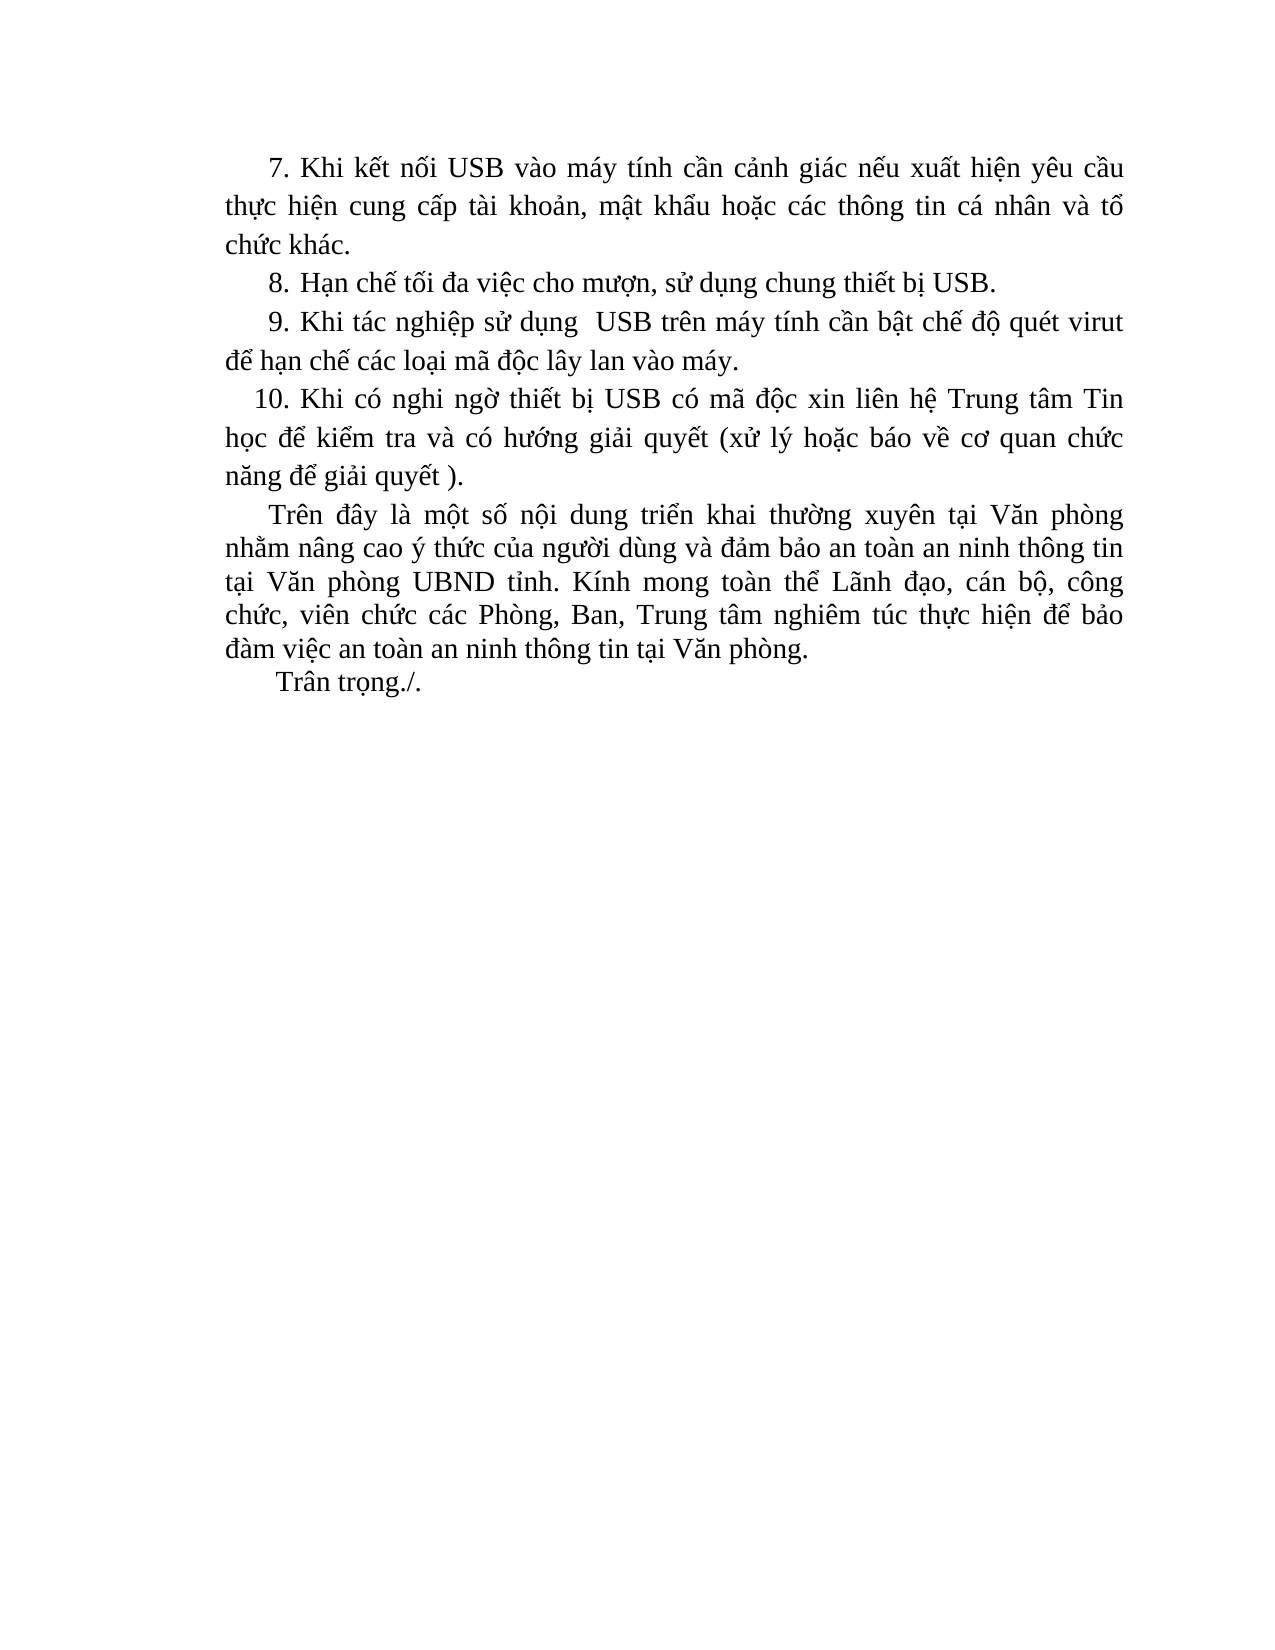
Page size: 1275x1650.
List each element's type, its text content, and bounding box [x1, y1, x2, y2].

list Khi kết nối USB vào máy tính cần cảnh giác nếu xuất hiện yêu cầu thực hiện cung cấp tài khoản, mật khẩu hoặc các thông tin cá nhân và tổ chức khác. [225, 150, 1125, 261]
list Trân trọng./. [225, 664, 1125, 698]
list Trên đây là một số nội dung triển khai thường xuyên tại Văn phòng nhằm nâng cao ý thức của người dùng và đảm bảo an toàn an ninh thông tin tại Văn phòng UBND tỉnh. Kính mong toàn thể Lãnh đạo, cán bộ, công chức, viên chức các Phòng, Ban, Trung tâm nghiêm túc thực hiện để bảo đàm việc an toàn an ninh thông tin tại Văn phòng. [225, 497, 1125, 664]
list Khi có nghi ngờ thiết bị USB có mã độc xin liên hệ Trung tâm Tin học để kiểm tra và có hướng giải quyết (xử lý hoặc báo về cơ quan chức năng để giải quyết ). [225, 381, 1125, 492]
list Khi tác nghiệp sử dụng USB trên máy tính cần bật chế độ quét virut để hạn chế các loại mã độc lây lan vào máy. [225, 304, 1125, 376]
list Hạn chế tối đa việc cho mượn, sử dụng chung thiết bị USB. [225, 266, 1125, 299]
